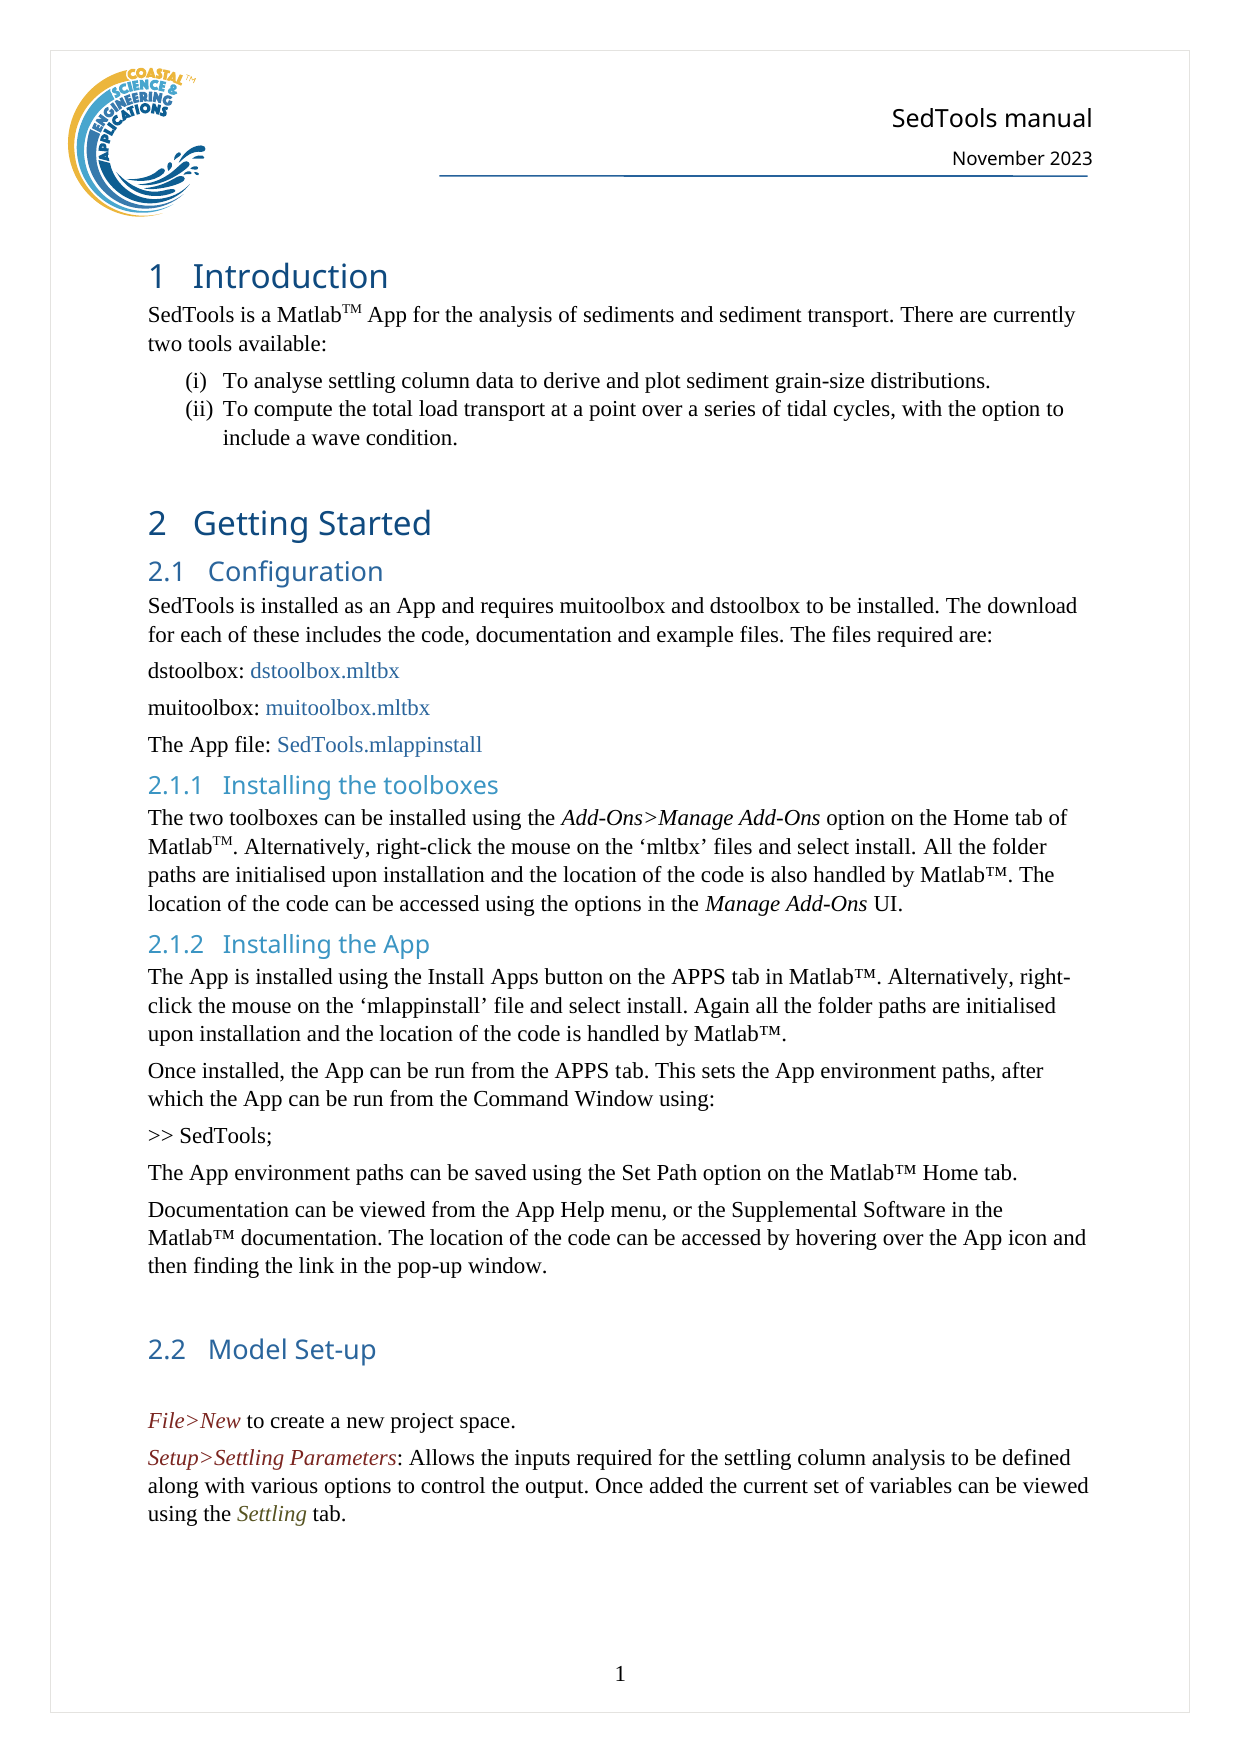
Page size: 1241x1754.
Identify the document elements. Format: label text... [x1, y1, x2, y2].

subtitle Installing the App [148, 927, 1093, 961]
list To compute the total load transport at a point over a series of tidal cycles, with the option to include a wave condition. [185, 395, 1093, 450]
text dstoolbox: dstoolbox.mltbx [148, 657, 1093, 684]
text muitoolbox: muitoolbox.mltbx [148, 694, 1093, 721]
text Documentation can be viewed from the App Help menu, or the Supplemental Software in the Matlab™ documentation. The location of the code can be accessed by hovering over the App icon and then finding the link in the pop-up window. [148, 1196, 1093, 1279]
text SedTools is a MatlabTM App for the analysis of sediments and sediment transport. There are currently two tools available: [148, 302, 1093, 356]
text The App environment paths can be saved using the Set Path option on the Matlab™ Home tab. [148, 1159, 1093, 1185]
text The App file: SedTools.mlappinstall [148, 731, 1093, 757]
text The App is installed using the Install Apps button on the APPS tab in Matlab™. Alternatively, right-click the mouse on the ‘mlappinstall’ file and select install. Again all the folder paths are initialised upon installation and the location of the code is handled by Matlab™. [148, 963, 1093, 1047]
text Setup>Settling Parameters: Allows the inputs required for the settling column analysis to be defined along with various options to control the output. Once added the current set of variables can be viewed using the Settling tab. [148, 1444, 1093, 1527]
subtitle Getting Started [148, 499, 1093, 545]
list To analyse settling column data to derive and plot sediment grain-size distributions. [185, 367, 1093, 393]
text File>New to create a new project space. [148, 1407, 1093, 1433]
text >> SedTools; [148, 1122, 1093, 1148]
text SedTools is installed as an App and requires muitoolbox and dstoolbox to be installed. The download for each of these includes the code, documentation and example files. The files required are: [148, 592, 1093, 647]
subtitle Introduction [148, 253, 1093, 298]
subtitle Installing the toolboxes [148, 768, 1093, 802]
subtitle Configuration [148, 552, 1093, 589]
text Once installed, the App can be run from the APPS tab. This sets the App environment paths, after which the App can be run from the Command Window using: [148, 1057, 1093, 1112]
subtitle Model Set-up [148, 1330, 1093, 1367]
text The two toolboxes can be installed using the Add-Ons>Manage Add-Ons option on the Home tab of MatlabTM. Alternatively, right-click the mouse on the ‘mltbx’ files and select install. All the folder paths are initialised upon installation and the location of the code is also handled by Matlab™. The location of the code can be accessed using the options in the Manage Add-Ons UI. [148, 804, 1093, 916]
